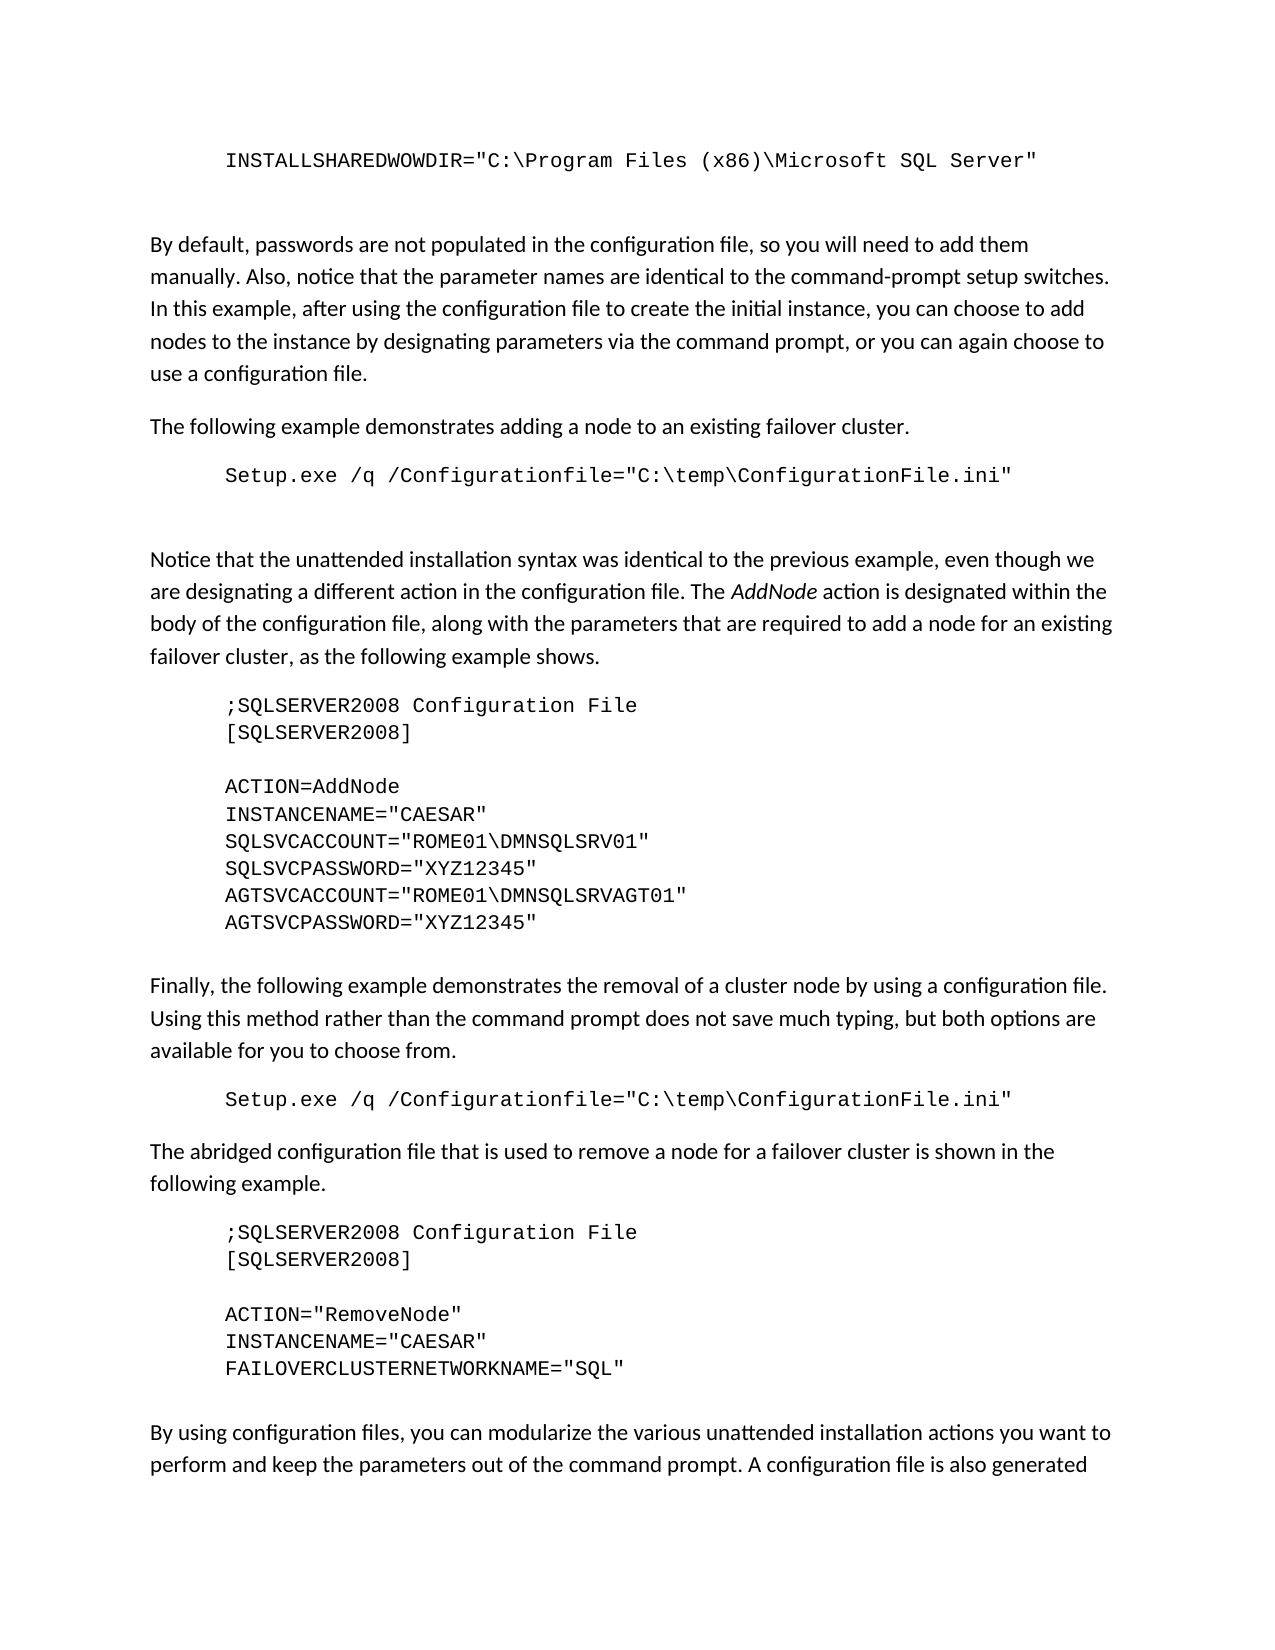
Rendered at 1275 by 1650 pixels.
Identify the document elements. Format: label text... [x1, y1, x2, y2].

text Setup.exe /q /Configurationfile="C:\temp\ConfigurationFile.ini" [225, 465, 1125, 489]
text Finally, the following example demonstrates the removal of a cluster node by using a configuration file. Using this method rather than the command prompt does not save much typing, but both options are available for you to choose from. [150, 972, 1125, 1064]
text SQLSVCACCOUNT="ROME01\DMNSQLSRV01" [225, 831, 1125, 854]
text Notice that the unattended installation syntax was identical to the previous example, even though we are designating a different action in the configuration file. The AddNode action is designated within the body of the configuration file, along with the parameters that are required to add a node for an existing failover cluster, as the following example shows. [150, 545, 1125, 670]
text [150, 1418, 1125, 1478]
text INSTANCENAME="CAESAR" [225, 803, 1125, 827]
text [SQLSERVER2008] [225, 722, 1125, 746]
text Setup.exe /q /Configurationfile="C:\temp\ConfigurationFile.ini" [150, 1089, 1125, 1113]
text INSTALLSHAREDWOWDIR="C:\Program Files (x86)\Microsoft SQL Server" [225, 150, 1125, 174]
text ACTION="RemoveNode" [225, 1304, 1125, 1327]
text AGTSVCPASSWORD="XYZ12345" [225, 912, 1125, 936]
text INSTANCENAME="CAESAR" [225, 1331, 1125, 1355]
text The abridged configuration file that is used to remove a node for a failover cluster is shown in the following example. [150, 1137, 1125, 1197]
text FAILOVERCLUSTERNETWORKNAME="SQL" [225, 1358, 1125, 1382]
text ACTION=AddNode [225, 776, 1125, 800]
text By default, passwords are not populated in the configuration file, so you will need to add them manually. Also, notice that the parameter names are identical to the command-prompt setup switches. In this example, after using the configuration file to create the initial instance, you can choose to add nodes to the instance by designating parameters via the command prompt, or you can again choose to use a configuration file. [150, 230, 1125, 387]
text ;SQLSERVER2008 Configuration File [225, 1222, 1125, 1246]
text SQLSVCPASSWORD="XYZ12345" [225, 858, 1125, 882]
text AGTSVCACCOUNT="ROME01\DMNSQLSRVAGT01" [225, 885, 1125, 909]
text The following example demonstrates adding a node to an existing failover cluster. [150, 412, 1125, 440]
text ;SQLSERVER2008 Configuration File [225, 695, 1125, 718]
text [SQLSERVER2008] [225, 1249, 1125, 1273]
